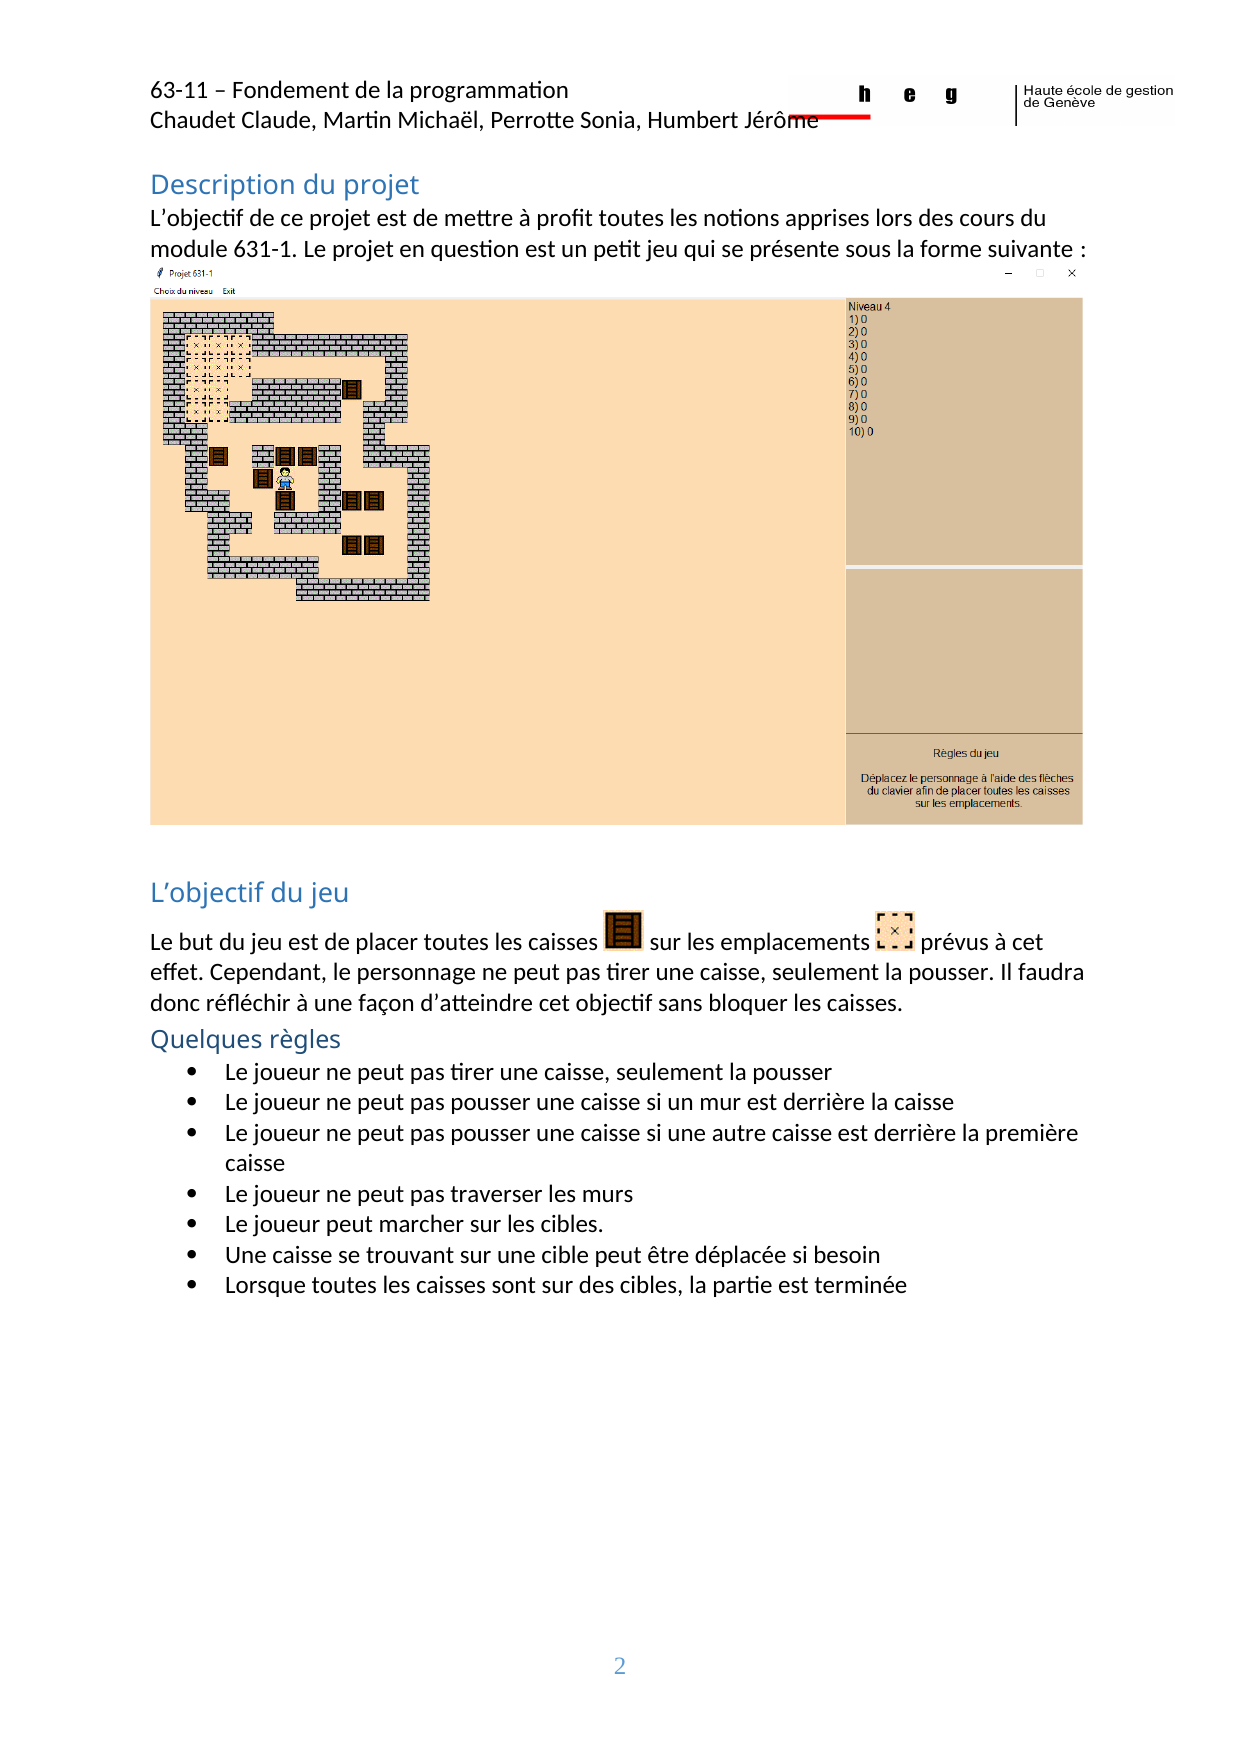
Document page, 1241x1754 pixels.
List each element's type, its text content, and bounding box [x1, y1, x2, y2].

list Le joueur ne peut pas pousser une caisse si une autre caisse est derrière la première caisse [187, 1117, 1090, 1178]
picture [875, 911, 915, 951]
picture [603, 910, 644, 951]
list Le joueur peut marcher sur les cibles. [187, 1208, 1090, 1239]
picture [150, 263, 1083, 825]
list Le joueur ne peut pas pousser une caisse si un mur est derrière la caisse [187, 1086, 1090, 1117]
subtitle Description du projet [150, 165, 1090, 202]
picture [790, 118, 795, 126]
list Lorsque toutes les caisses sont sur des cibles, la partie est terminée [187, 1269, 1090, 1300]
list Le joueur ne peut pas tirer une caisse, seulement la pousser [187, 1056, 1090, 1086]
subtitle Quelques règles [150, 1022, 1090, 1056]
picture [797, 118, 802, 126]
list Une caisse se trouvant sur une cible peut être déplacée si besoin [187, 1239, 1090, 1269]
picture [787, 75, 1176, 126]
subtitle L’objectif du jeu [150, 874, 1090, 911]
list Le joueur ne peut pas traverser les murs [187, 1178, 1090, 1208]
text Le but du jeu est de placer toutes les caisses sur les emplacements prévus à cet effet. Cependant, le personnage ne peut pas tirer une caisse, seulement la pousser. Il faudra donc réfléchir à une façon d’atteindre cet objectif sans bloquer les caisses. [150, 911, 1090, 1018]
